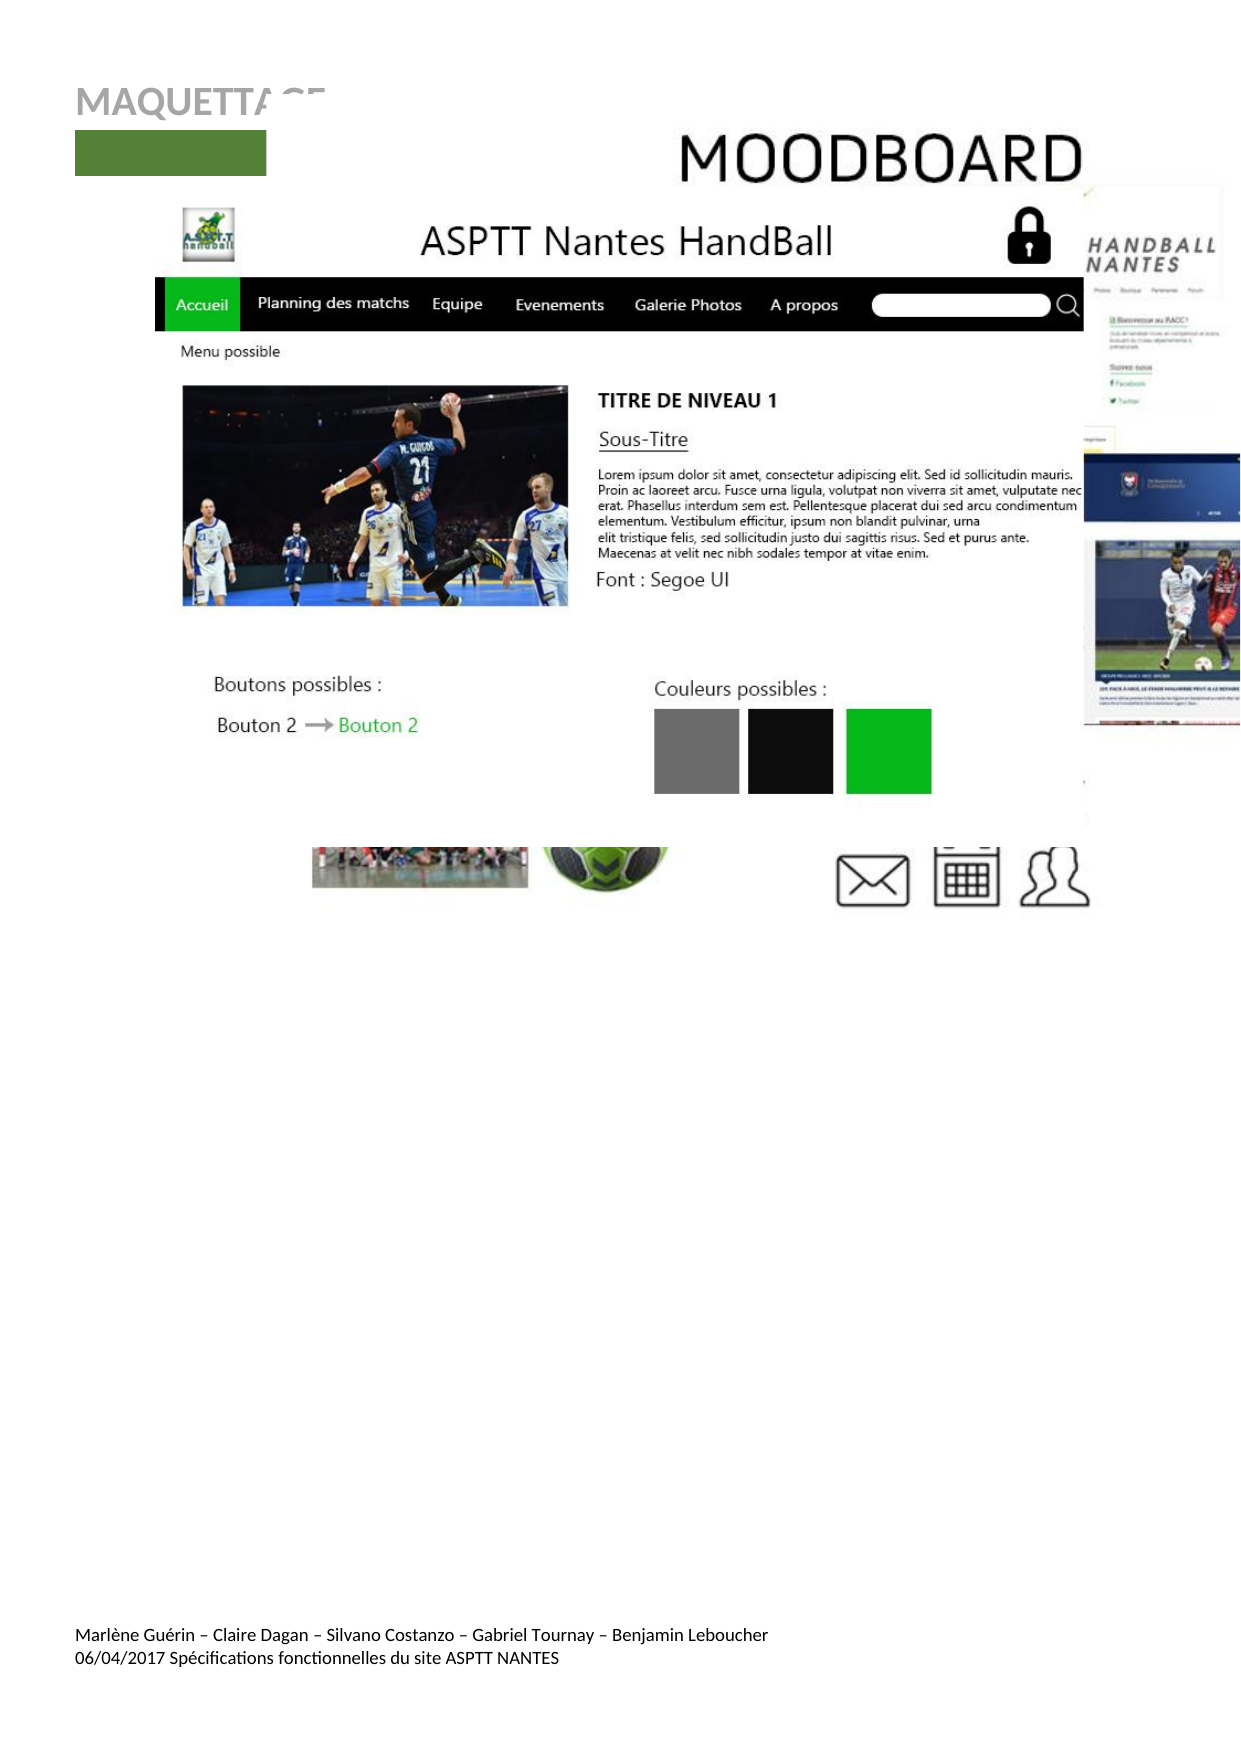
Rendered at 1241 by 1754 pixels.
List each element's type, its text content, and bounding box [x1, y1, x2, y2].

text MAQUETTAGE [75, 75, 1165, 126]
text StyleTile [75, 130, 266, 176]
picture [155, 94, 1241, 958]
